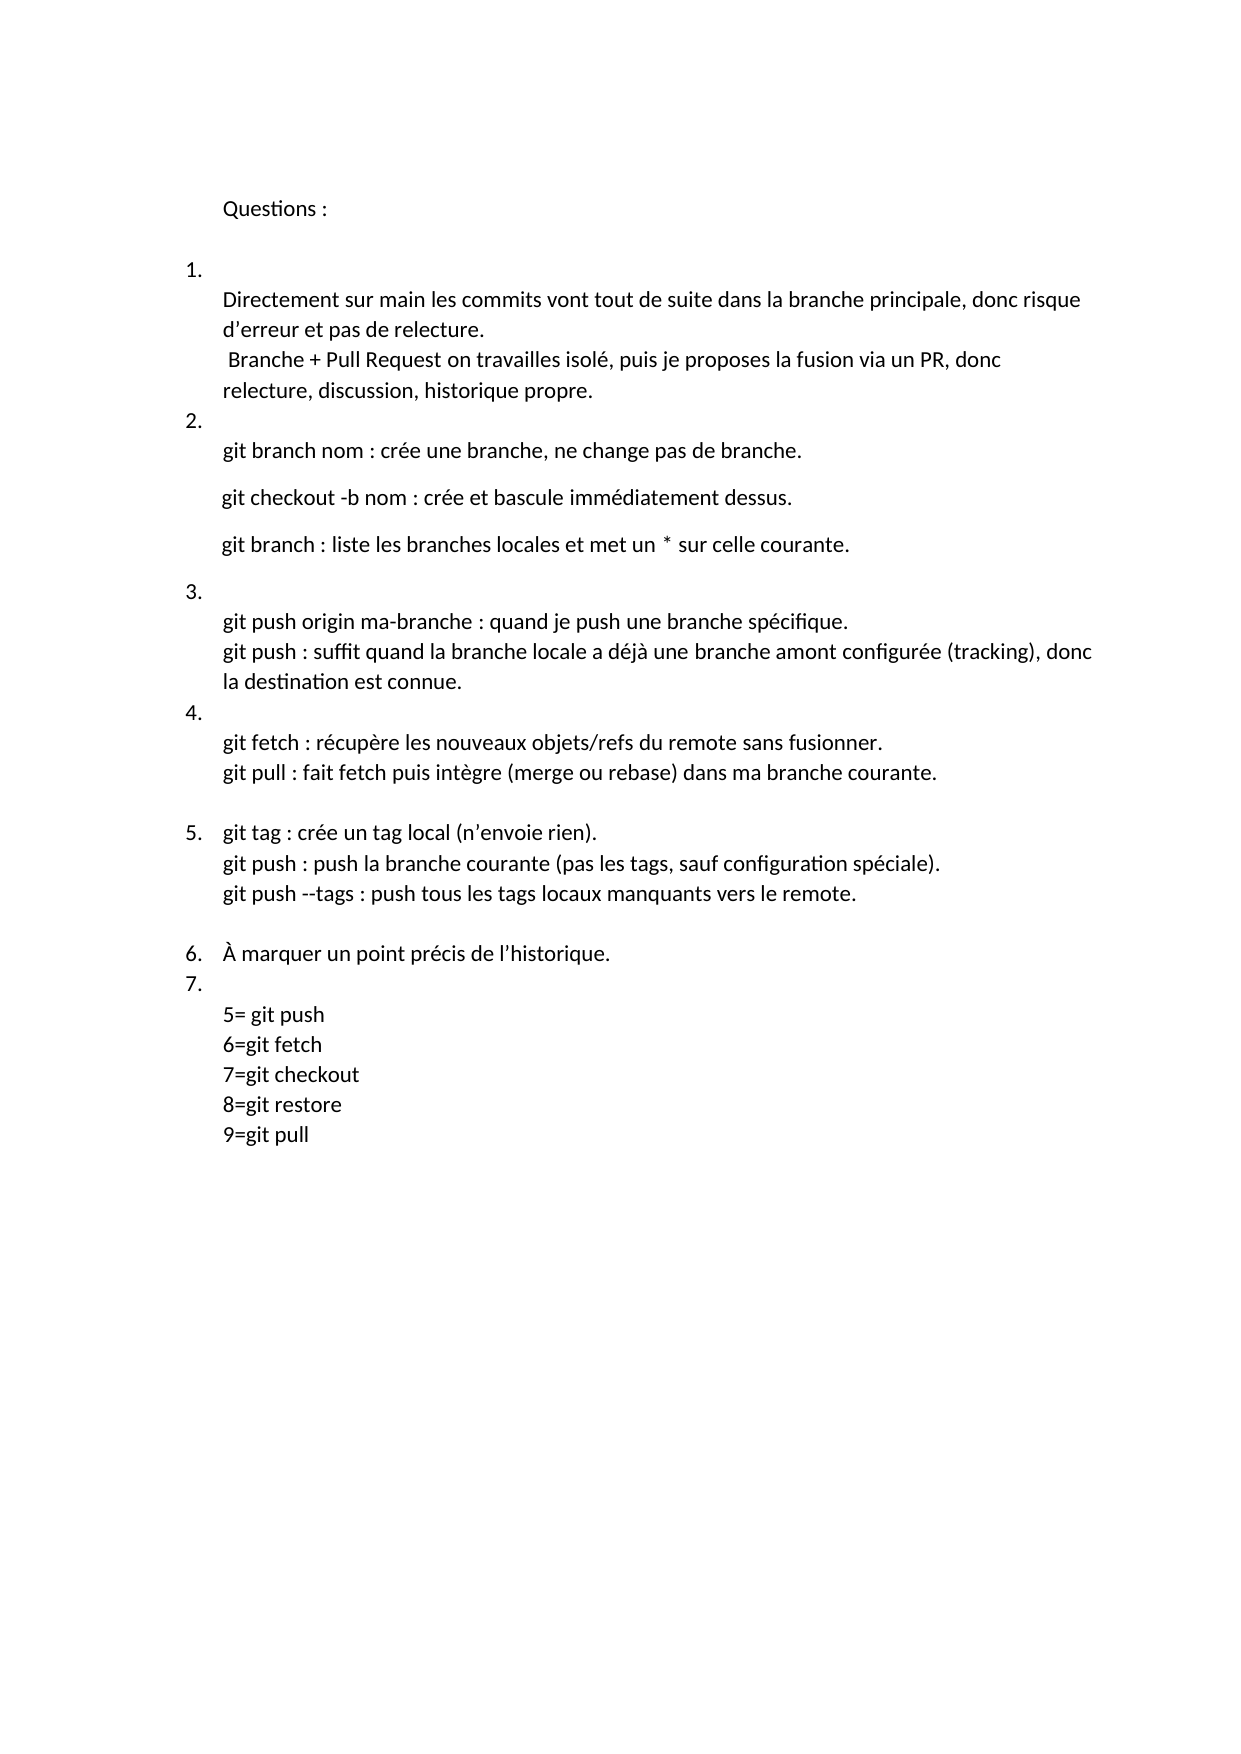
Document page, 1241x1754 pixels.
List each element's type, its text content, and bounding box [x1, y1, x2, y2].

list git branch nom : crée une branche, ne change pas de branche. [185, 406, 1093, 464]
list 8=git restore [223, 1090, 1093, 1118]
list git tag : crée un tag local (n’envoie rien). [185, 818, 1093, 846]
text git branch : liste les branches locales et met un * sur celle courante. [148, 530, 1093, 558]
list Questions : [223, 194, 1093, 222]
list git pull : fait fetch puis intègre (merge ou rebase) dans ma branche courante. [223, 758, 1093, 786]
list git fetch : récupère les nouveaux objets/refs du remote sans fusionner. [185, 698, 1093, 756]
list Directement sur main les commits vont tout de suite dans la branche principale, donc risque d’erreur et pas de relecture. [185, 255, 1093, 343]
text git checkout -b nom : crée et bascule immédiatement dessus. [148, 483, 1093, 511]
list 5= git push [185, 969, 1093, 1028]
list git push : push la branche courante (pas les tags, sauf configuration spéciale). [223, 849, 1093, 877]
list git push : suffit quand la branche locale a déjà une branche amont configurée (tracking), donc la destination est connue. [223, 637, 1093, 695]
list Branche + Pull Request on travailles isolé, puis je proposes la fusion via un PR, donc relecture, discussion, historique propre. [223, 346, 1093, 404]
list git push origin ma-branche : quand je push une branche spécifique. [185, 577, 1093, 635]
list 6=git fetch [223, 1030, 1093, 1058]
list git push --tags : push tous les tags locaux manquants vers le remote. [223, 879, 1093, 907]
list 9=git pull [223, 1121, 1093, 1179]
list À marquer un point précis de l’historique. [185, 939, 1093, 967]
list 7=git checkout [223, 1060, 1093, 1088]
